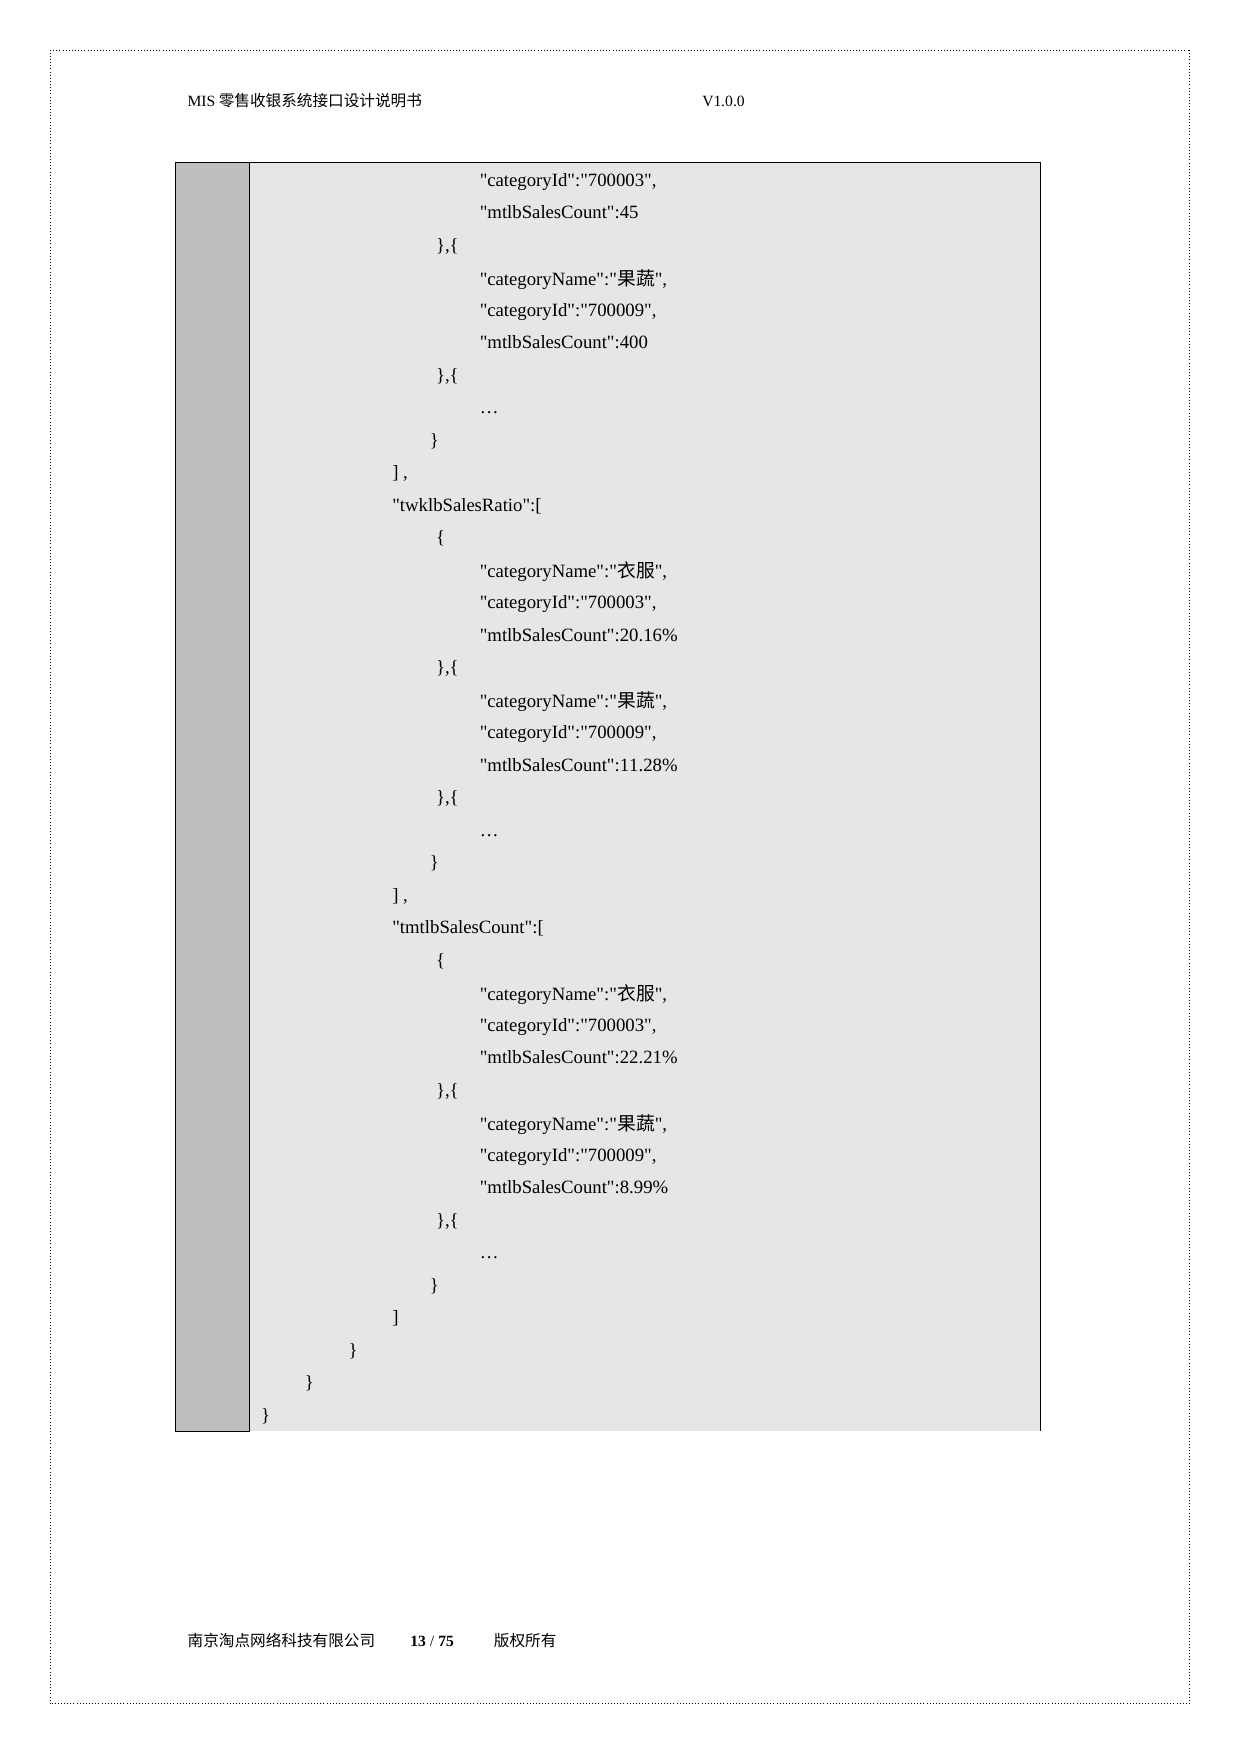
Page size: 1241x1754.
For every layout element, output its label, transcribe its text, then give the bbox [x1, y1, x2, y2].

table_cell 示例 [176, 163, 249, 1431]
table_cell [250, 163, 1040, 1431]
